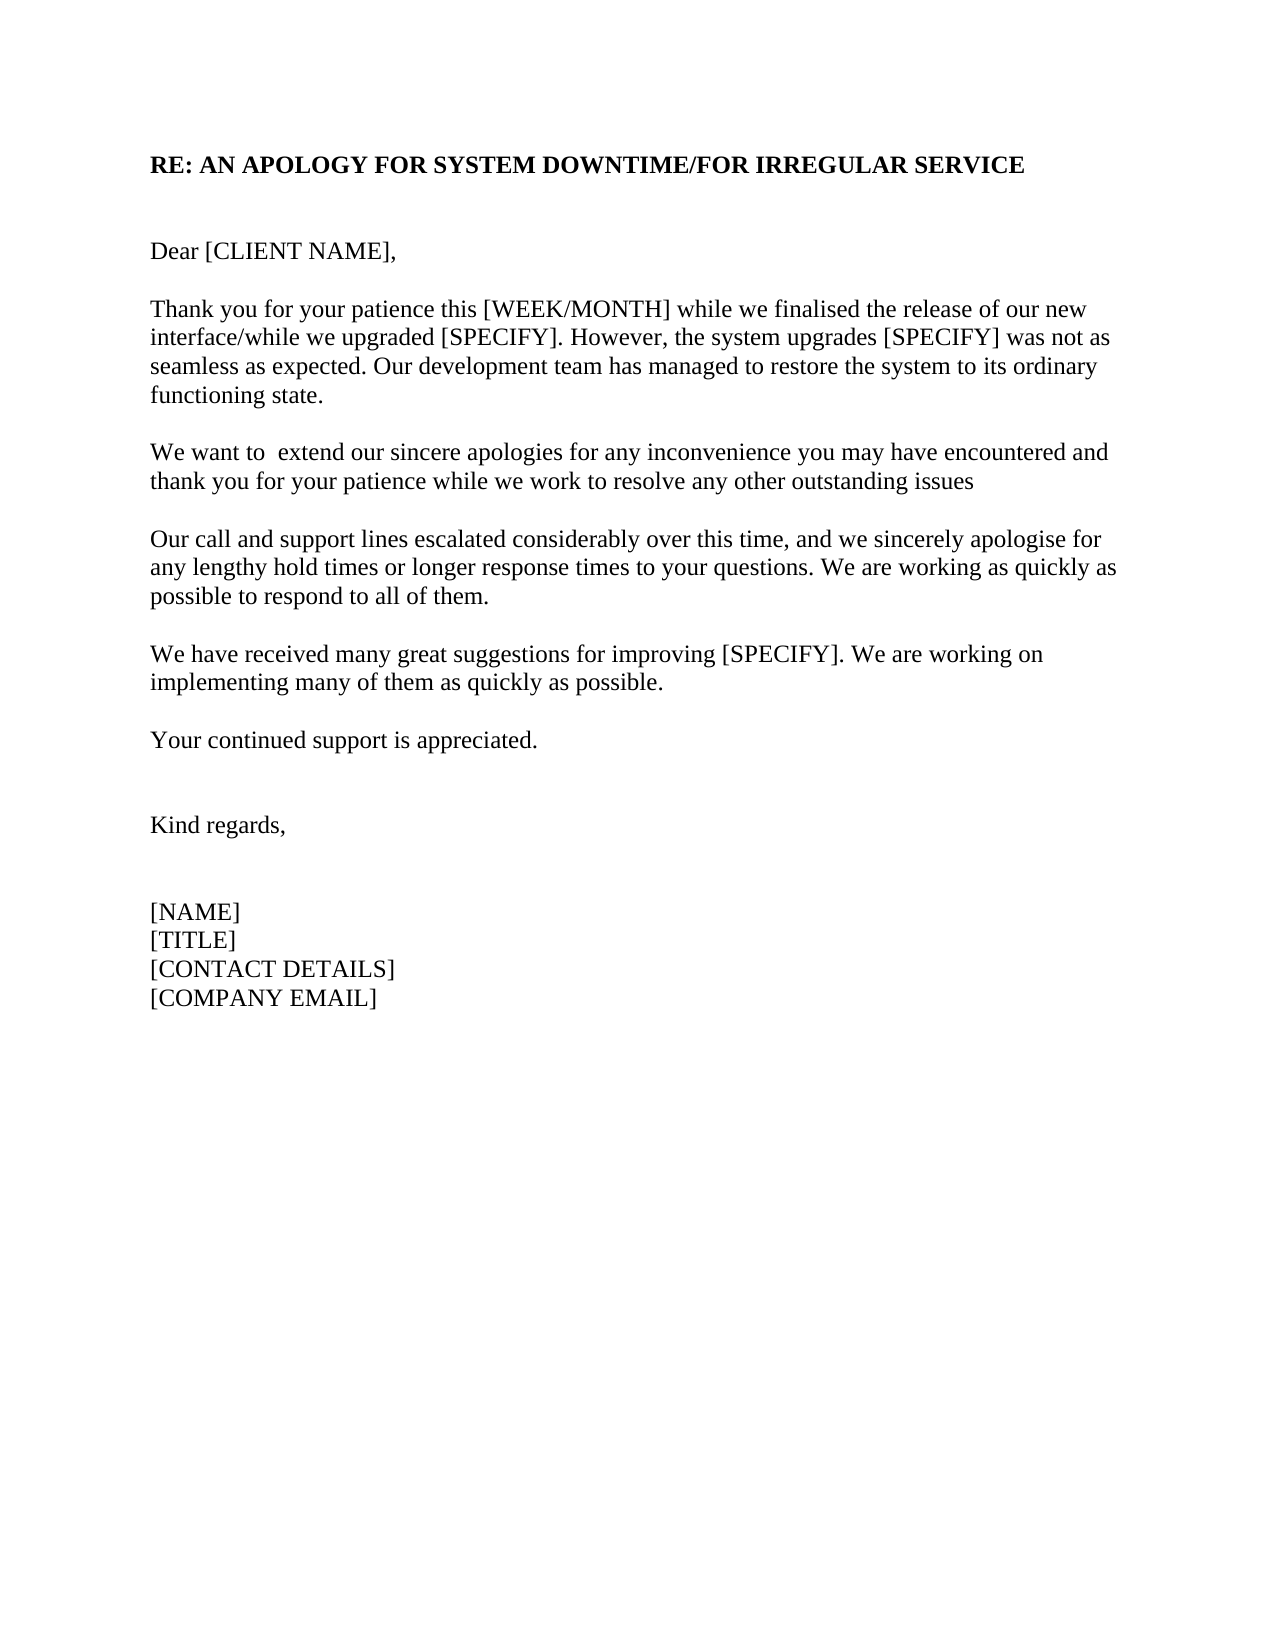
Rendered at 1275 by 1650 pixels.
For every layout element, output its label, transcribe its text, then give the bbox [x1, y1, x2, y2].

text We want to extend our sincere apologies for any inconvenience you may have encountered and thank you for your patience while we work to resolve any other outstanding issues [150, 437, 1125, 495]
text Kind regards, [150, 810, 1125, 839]
text Our call and support lines escalated considerably over this time, and we sincerely apologise for any lengthy hold times or longer response times to your questions. We are working as quickly as possible to respond to all of them. [150, 524, 1125, 610]
text [NAME] [150, 897, 1125, 925]
text We have received many great suggestions for improving [SPECIFY]. We are working on implementing many of them as quickly as possible. [150, 639, 1125, 696]
text Dear [CLIENT NAME], [150, 236, 1125, 265]
text [TITLE] [150, 925, 1125, 954]
text Thank you for your patience this [WEEK/MONTH] while we finalised the release of our new interface/while we upgraded [SPECIFY]. However, the system upgrades [SPECIFY] was not as seamless as expected. Our development team has managed to restore the system to its ordinary functioning state. [150, 294, 1125, 409]
text RE: AN APOLOGY FOR SYSTEM DOWNTIME/FOR IRREGULAR SERVICE [150, 150, 1125, 179]
text [COMPANY EMAIL] [150, 983, 1125, 1012]
text [CONTACT DETAILS] [150, 954, 1125, 983]
text Your continued support is appreciated. [150, 725, 1125, 754]
